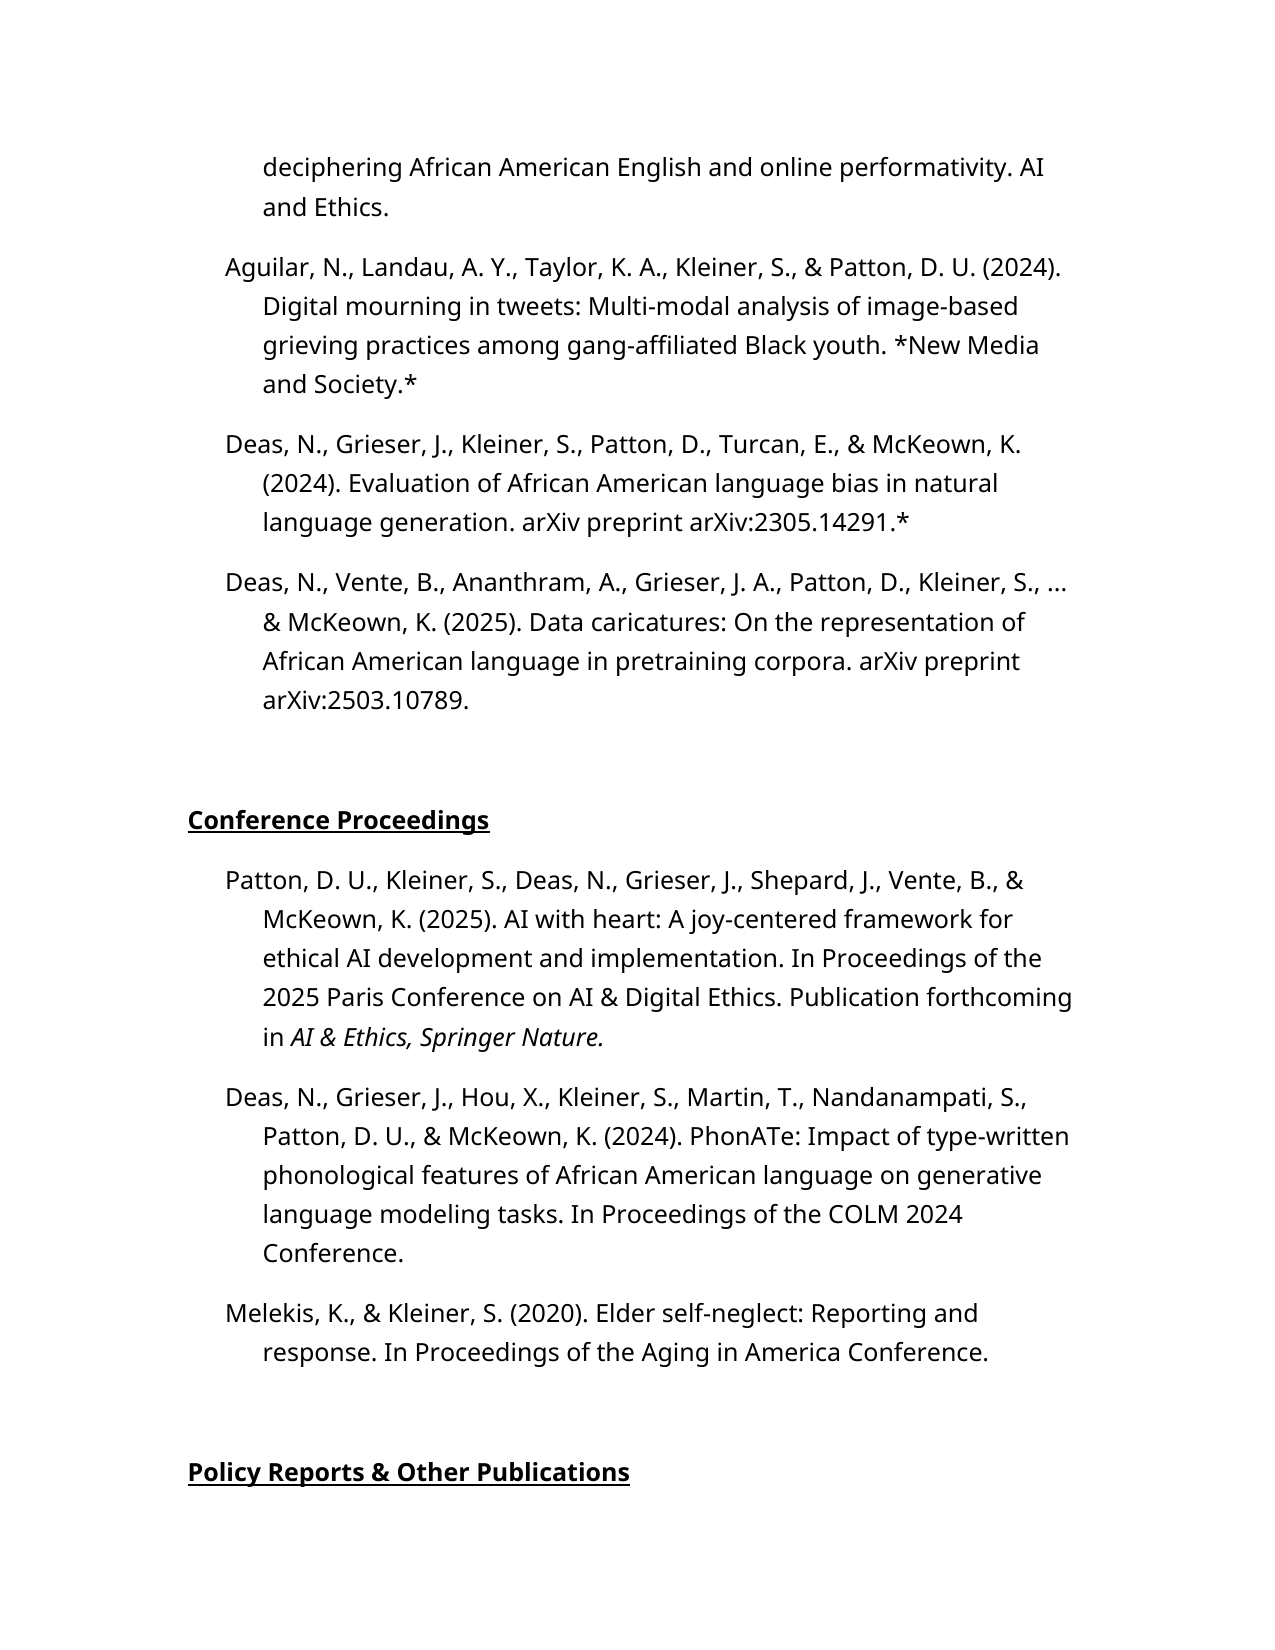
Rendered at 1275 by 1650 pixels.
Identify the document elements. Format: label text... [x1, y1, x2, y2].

text Deas, N., Vente, B., Ananthram, A., Grieser, J. A., Patton, D., Kleiner, S., ... & McKeown, K. (2025). Data caricatures: On the representation of African American language in pretraining corpora. arXiv preprint arXiv:2503.10789. [225, 565, 1087, 717]
text Deas, N., Grieser, J., Hou, X., Kleiner, S., Martin, T., Nandanampati, S., Patton, D. U., & McKeown, K. (2024). PhonATe: Impact of type-written phonological features of African American language on generative language modeling tasks. In Proceedings of the COLM 2024 Conference. [225, 1079, 1087, 1270]
text Patton, D. U., Kleiner, S., Deas, N., Grieser, J., Shepard, J., Vente, B., & McKeown, K. (2025). AI with heart: A joy-centered framework for ethical AI development and implementation. In Proceedings of the 2025 Paris Conference on AI & Digital Ethics. Publication forthcoming in AI & Ethics, Springer Nature. [225, 862, 1087, 1053]
list Policy Reports & Other Publications [187, 1455, 1087, 1489]
list Conference Proceedings [187, 802, 1087, 837]
text Deas, N., Grieser, J., Kleiner, S., Patton, D., Turcan, E., & McKeown, K. (2024). Evaluation of African American language bias in natural language generation. arXiv preprint arXiv:2305.14291.* [225, 427, 1087, 539]
text Aguilar, N., Landau, A. Y., Taylor, K. A., Kleiner, S., & Patton, D. U. (2024). Digital mourning in tweets: Multi-modal analysis of image-based grieving practices among gang-affiliated Black youth. *New Media and Society.* [225, 249, 1087, 401]
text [225, 150, 1087, 223]
text Melekis, K., & Kleiner, S. (2020). Elder self-neglect: Reporting and response. In Proceedings of the Aging in America Conference. [225, 1296, 1087, 1369]
